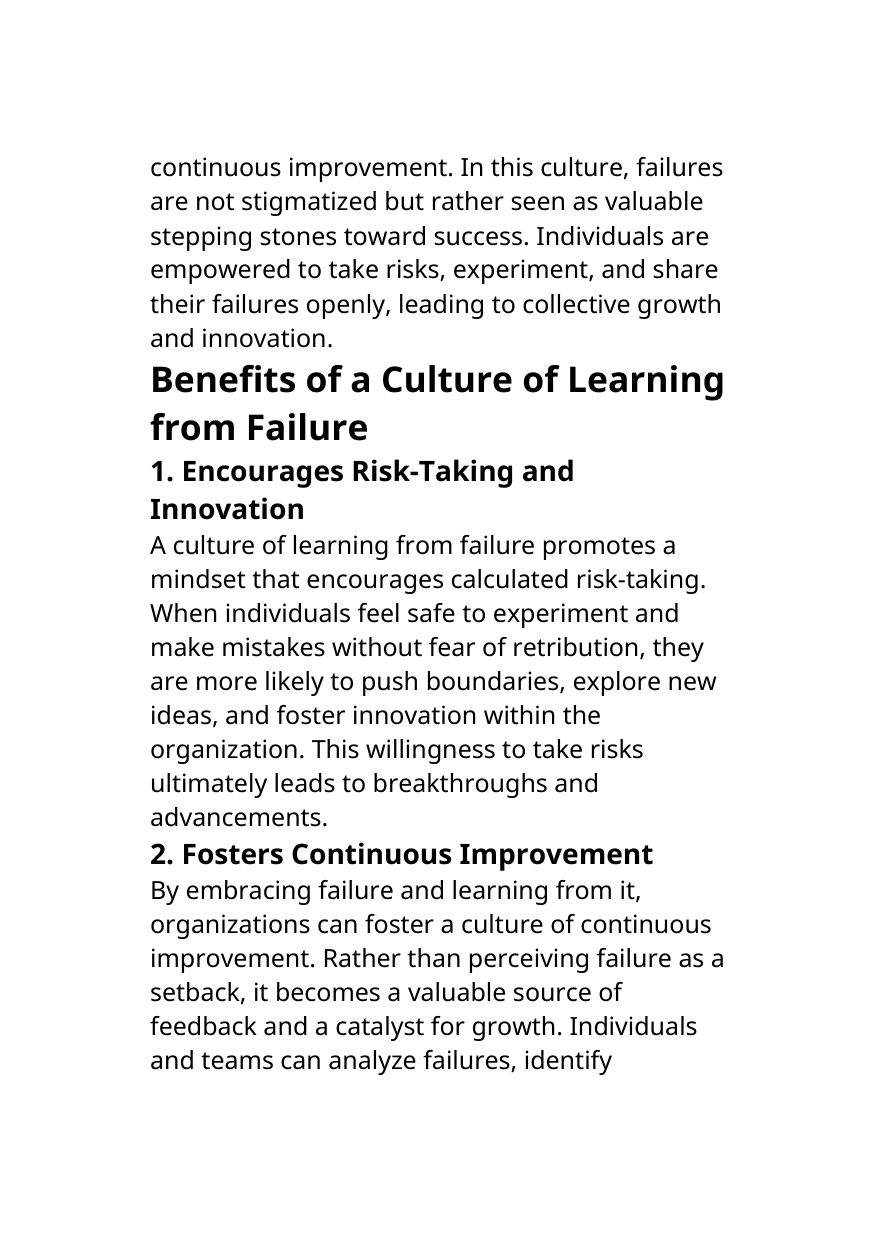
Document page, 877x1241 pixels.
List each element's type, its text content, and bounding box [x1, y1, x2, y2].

subtitle Benefits of a Culture of Learning from Failure [150, 354, 727, 451]
text A culture of learning from failure promotes a mindset that encourages calculated risk-taking. When individuals feel safe to experiment and make mistakes without fear of retribution, they are more likely to push boundaries, explore new ideas, and foster innovation within the organization. This willingness to take risks ultimately leads to breakthroughs and advancements. [150, 527, 727, 834]
subtitle 1. Encourages Risk-Taking and Innovation [150, 451, 727, 527]
subtitle 2. Fosters Continuous Improvement [150, 834, 727, 872]
